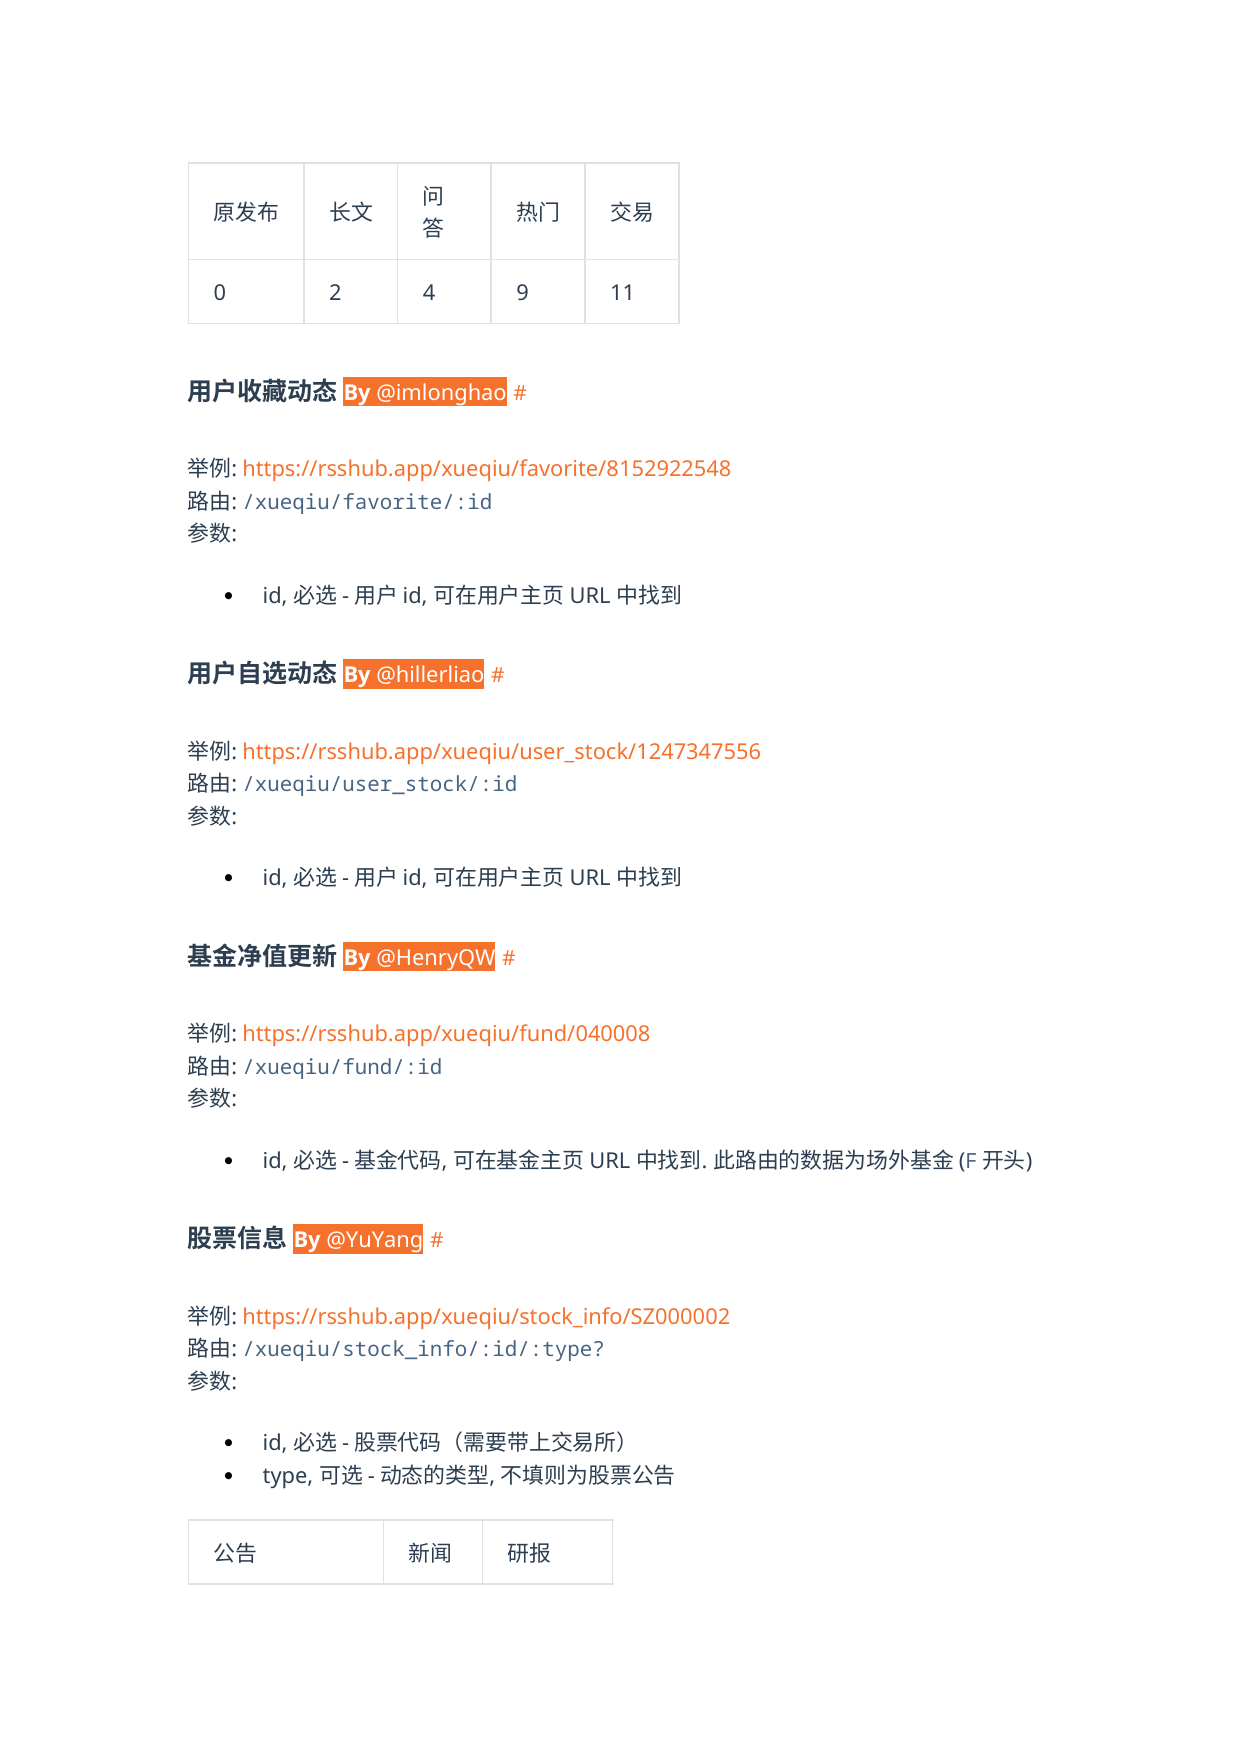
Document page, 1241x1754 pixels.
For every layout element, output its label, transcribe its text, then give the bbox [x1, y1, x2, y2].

subtitle 基金净值更新 By @HenryQW # [187, 922, 1053, 987]
text 举例: https://rsshub.app/xueqiu/favorite/8152922548 [187, 451, 1053, 483]
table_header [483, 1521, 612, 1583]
text 路由: /xueqiu/stock_info/:id/:type? [187, 1331, 1053, 1363]
list id, 必选 - 股票代码（需要带上交易所） [225, 1425, 1053, 1457]
text 举例: https://rsshub.app/xueqiu/user_stock/1247347556 [187, 733, 1053, 766]
text 参数: [187, 1081, 1053, 1113]
text 举例: https://rsshub.app/xueqiu/stock_info/SZ000002 [187, 1298, 1053, 1331]
list id, 必选 - 用户 id, 可在用户主页 URL 中找到 [225, 577, 1053, 610]
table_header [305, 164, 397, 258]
list type, 可选 - 动态的类型, 不填则为股票公告 [225, 1457, 1053, 1490]
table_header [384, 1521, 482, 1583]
text 参数: [187, 516, 1053, 548]
list id, 必选 - 基金代码, 可在基金主页 URL 中找到. 此路由的数据为场外基金 (F开头) [225, 1142, 1053, 1175]
text 路由: /xueqiu/user_stock/:id [187, 766, 1053, 798]
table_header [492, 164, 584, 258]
text 参数: [187, 798, 1053, 831]
subtitle 股票信息 By @YuYang # [187, 1204, 1053, 1269]
text 路由: /xueqiu/fund/:id [187, 1048, 1053, 1081]
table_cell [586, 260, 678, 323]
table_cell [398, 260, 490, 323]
text 举例: https://rsshub.app/xueqiu/fund/040008 [187, 1016, 1053, 1048]
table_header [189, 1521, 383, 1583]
list id, 必选 - 用户 id, 可在用户主页 URL 中找到 [225, 860, 1053, 892]
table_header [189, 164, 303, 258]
text 参数: [187, 1363, 1053, 1396]
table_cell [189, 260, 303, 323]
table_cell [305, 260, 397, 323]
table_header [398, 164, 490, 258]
subtitle 用户自选动态 By @hillerliao # [187, 639, 1053, 704]
subtitle 用户收藏动态 By @imlonghao # [187, 357, 1053, 422]
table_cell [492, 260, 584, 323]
text 路由: /xueqiu/favorite/:id [187, 483, 1053, 516]
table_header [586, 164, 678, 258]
